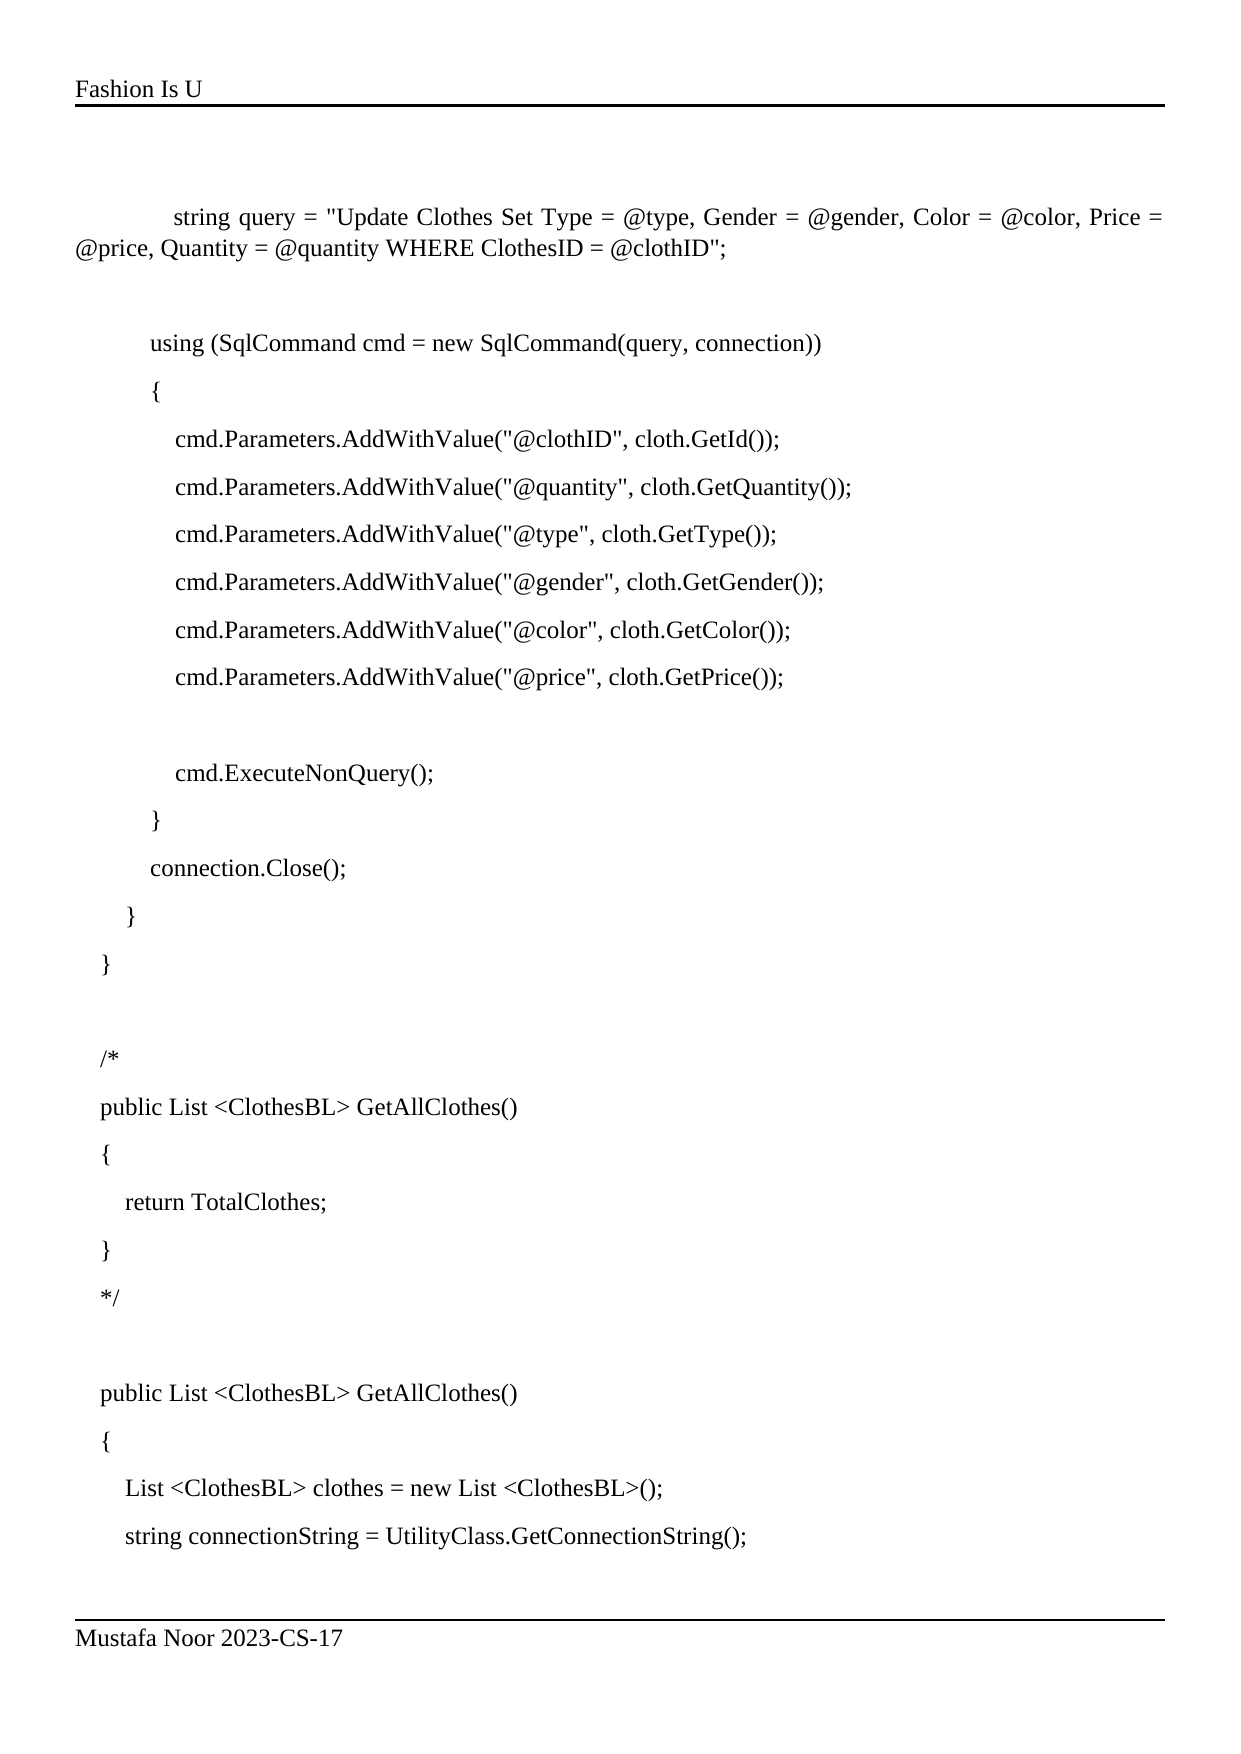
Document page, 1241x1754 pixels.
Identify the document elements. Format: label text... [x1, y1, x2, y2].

text } [75, 901, 1165, 930]
text cmd.Parameters.AddWithValue("@color", cloth.GetColor()); [75, 615, 1165, 643]
text cmd.Parameters.AddWithValue("@clothID", cloth.GetId()); [75, 424, 1165, 453]
text /* [75, 1044, 1165, 1073]
text } [75, 1235, 1165, 1264]
text connection.Close(); [75, 853, 1165, 882]
text public List <ClothesBL> GetAllClothes() [75, 1378, 1165, 1407]
text } [75, 806, 1165, 834]
text } [75, 949, 1165, 977]
text using (SqlCommand cmd = new SqlCommand(query, connection)) [75, 328, 1165, 357]
text cmd.Parameters.AddWithValue("@type", cloth.GetType()); [75, 519, 1165, 548]
text { [75, 1139, 1165, 1168]
text return TotalClothes; [75, 1187, 1165, 1216]
text cmd.Parameters.AddWithValue("@quantity", cloth.GetQuantity()); [75, 472, 1165, 500]
text */ [75, 1283, 1165, 1311]
text string query = "Update Clothes Set Type = @type, Gender = @gender, Color = @color, Price = @price, Quantity = @quantity WHERE ClothesID = @clothID"; [75, 202, 1165, 262]
text string connectionString = UtilityClass.GetConnectionString(); [75, 1521, 1165, 1550]
text { [75, 376, 1165, 405]
text cmd.ExecuteNonQuery(); [75, 758, 1165, 787]
text { [75, 1426, 1165, 1454]
text public List <ClothesBL> GetAllClothes() [75, 1092, 1165, 1121]
text cmd.Parameters.AddWithValue("@price", cloth.GetPrice()); [75, 662, 1165, 691]
text List <ClothesBL> clothes = new List <ClothesBL>(); [75, 1473, 1165, 1502]
text cmd.Parameters.AddWithValue("@gender", cloth.GetGender()); [75, 567, 1165, 596]
